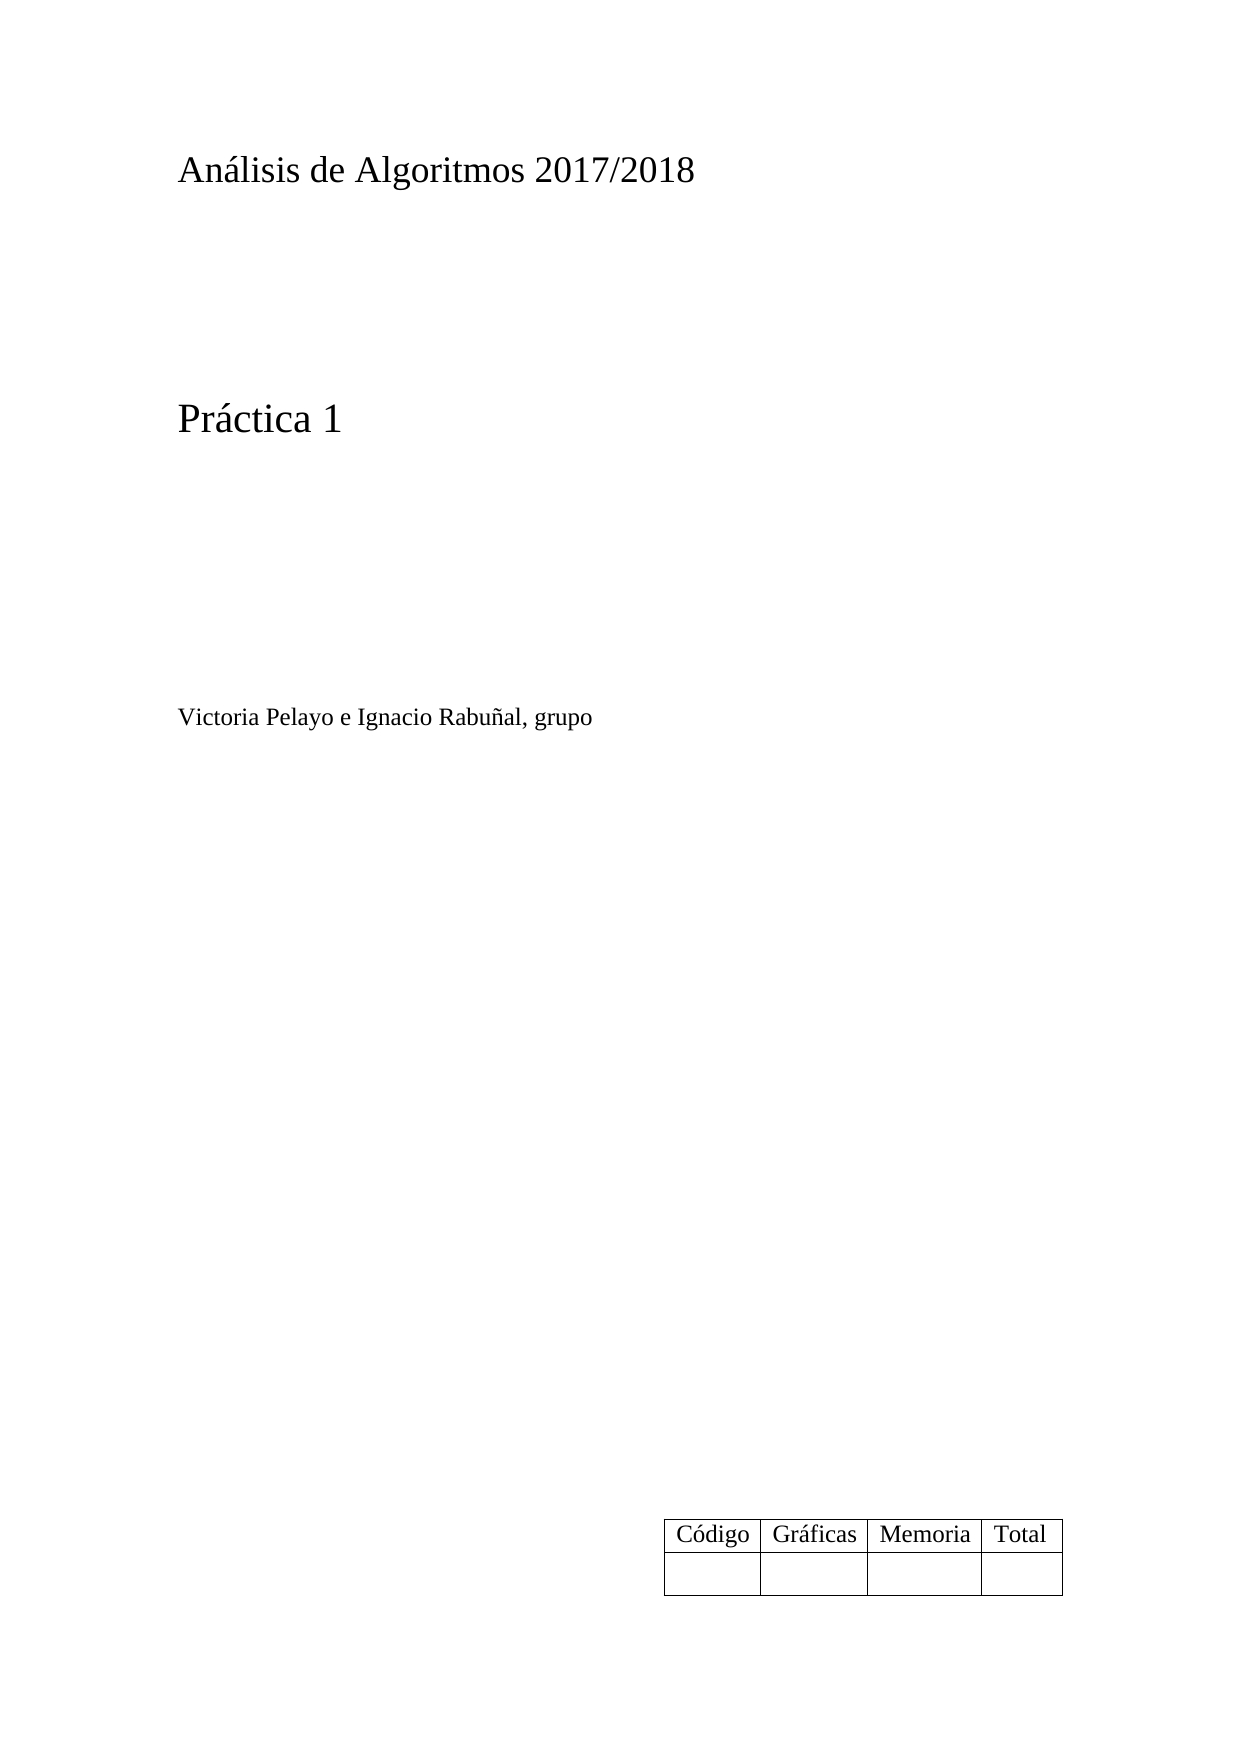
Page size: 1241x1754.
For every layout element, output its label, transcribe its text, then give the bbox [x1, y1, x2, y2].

table_cell [868, 1553, 981, 1595]
table_cell [665, 1553, 760, 1595]
text Victoria Pelayo e Ignacio Rabuñal, grupo [177, 702, 1076, 731]
table_header Total [982, 1520, 1062, 1552]
table_cell [982, 1553, 1062, 1595]
table_cell [761, 1553, 867, 1595]
table_header Gráficas [761, 1520, 867, 1552]
table_header Memoria [868, 1520, 981, 1552]
table_header Código [665, 1520, 760, 1552]
text Análisis de Algoritmos 2017/2018 [177, 148, 1076, 191]
text Práctica 1 [177, 394, 1076, 442]
